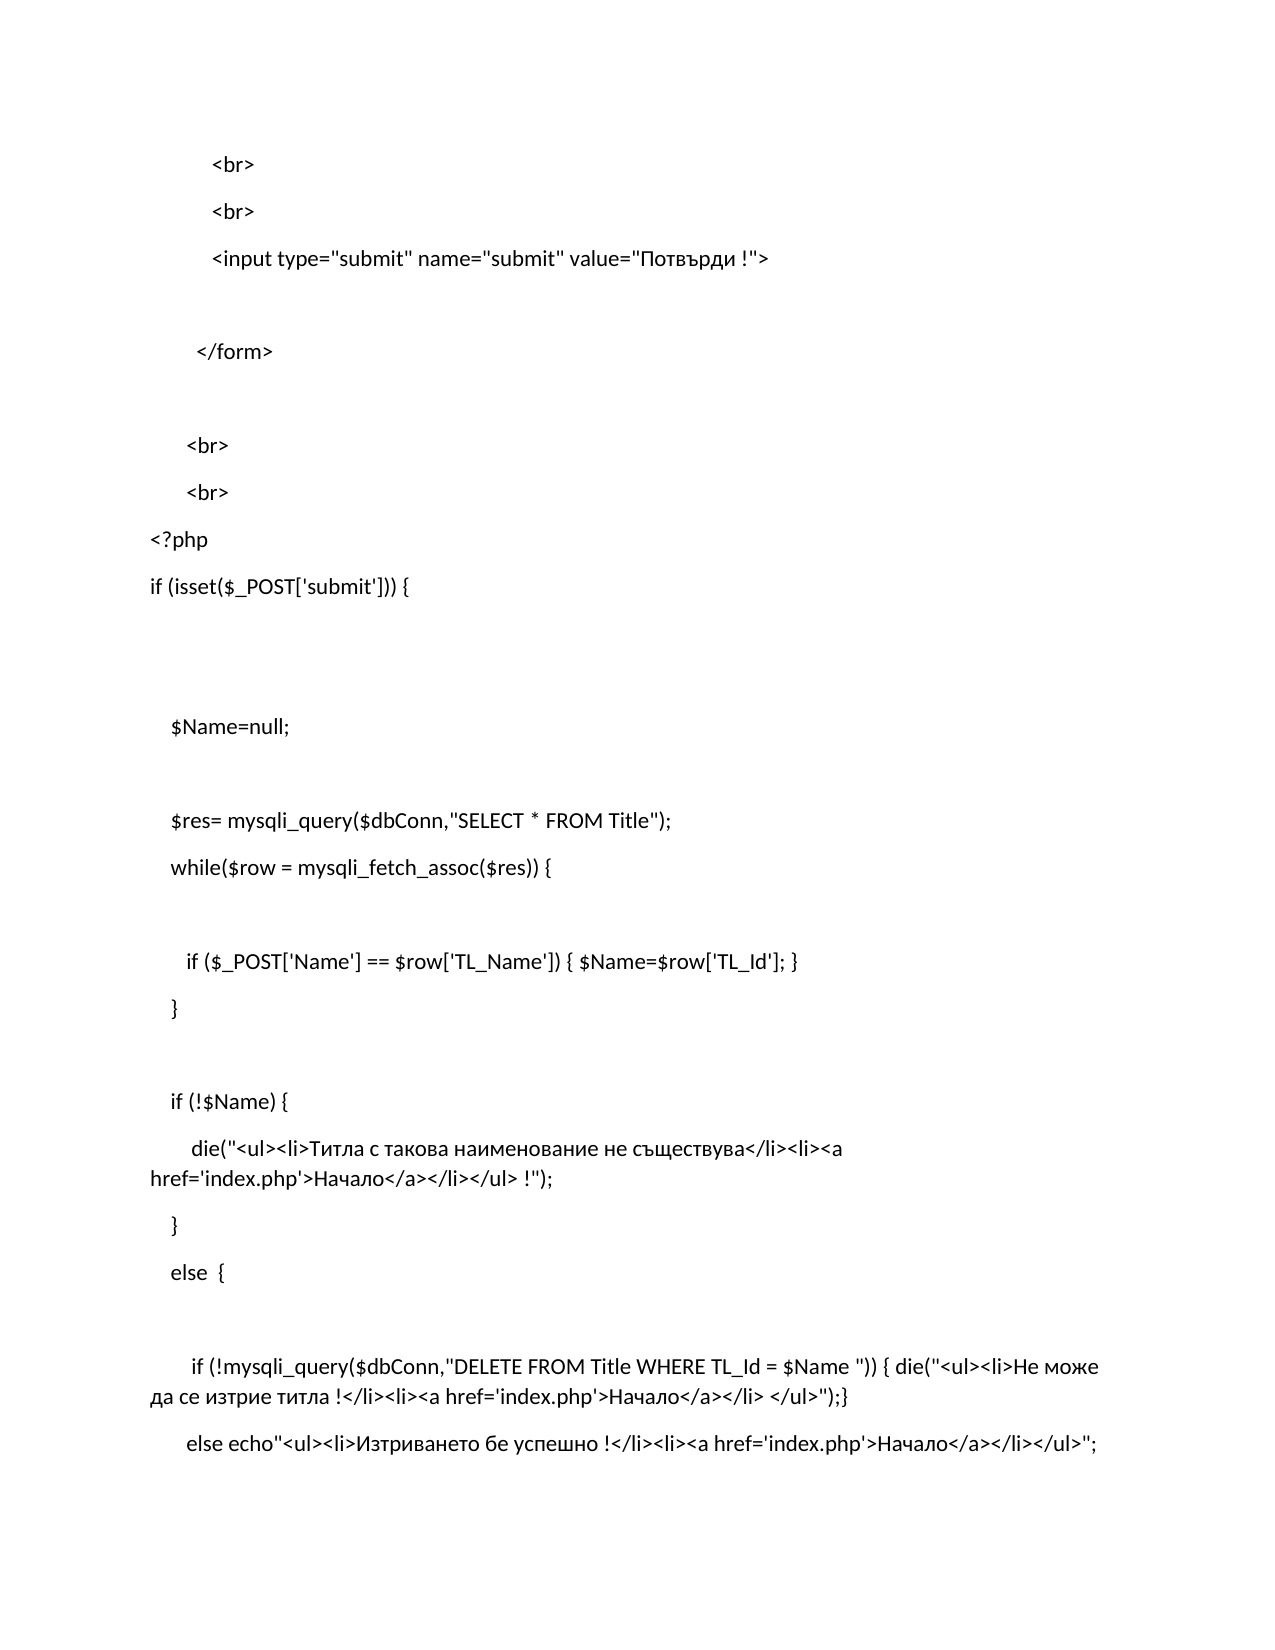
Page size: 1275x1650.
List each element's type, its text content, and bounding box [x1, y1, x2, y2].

text </form> [150, 337, 1125, 366]
text die("<ul><li>Титла с такова наименование не съществува</li><li><a href='index.php'>Начало</a></li></ul> !"); [150, 1134, 1125, 1193]
text else { [150, 1258, 1125, 1286]
text <br> [150, 150, 1125, 178]
text <br> [150, 197, 1125, 225]
text <br> [150, 431, 1125, 459]
text if (!mysqli_query($dbConn,"DELETE FROM Title WHERE TL_Id = $Name ")) { die("<ul><li>Не може да се изтрие титла !</li><li><a href='index.php'>Начало</a></li> </ul>");} [150, 1352, 1125, 1410]
text if ($_POST['Name'] == $row['TL_Name']) { $Name=$row['TL_Id']; } [150, 947, 1125, 975]
text <br> [150, 478, 1125, 506]
text <input type="submit" name="submit" value="Потвърди !"> [150, 244, 1125, 272]
text $res= mysqli_query($dbConn,"SELECT * FROM Title"); [150, 806, 1125, 834]
text if (!$Name) { [150, 1087, 1125, 1116]
text while($row = mysqli_fetch_assoc($res)) { [150, 853, 1125, 881]
text } [150, 1211, 1125, 1239]
text <?php [150, 525, 1125, 553]
text } [150, 994, 1125, 1022]
text $Name=null; [150, 712, 1125, 741]
text else echo"<ul><li>Изтриването бе успешно !</li><li><a href='index.php'>Начало</a></li></ul>"; [150, 1429, 1125, 1457]
text if (isset($_POST['submit'])) { [150, 572, 1125, 600]
